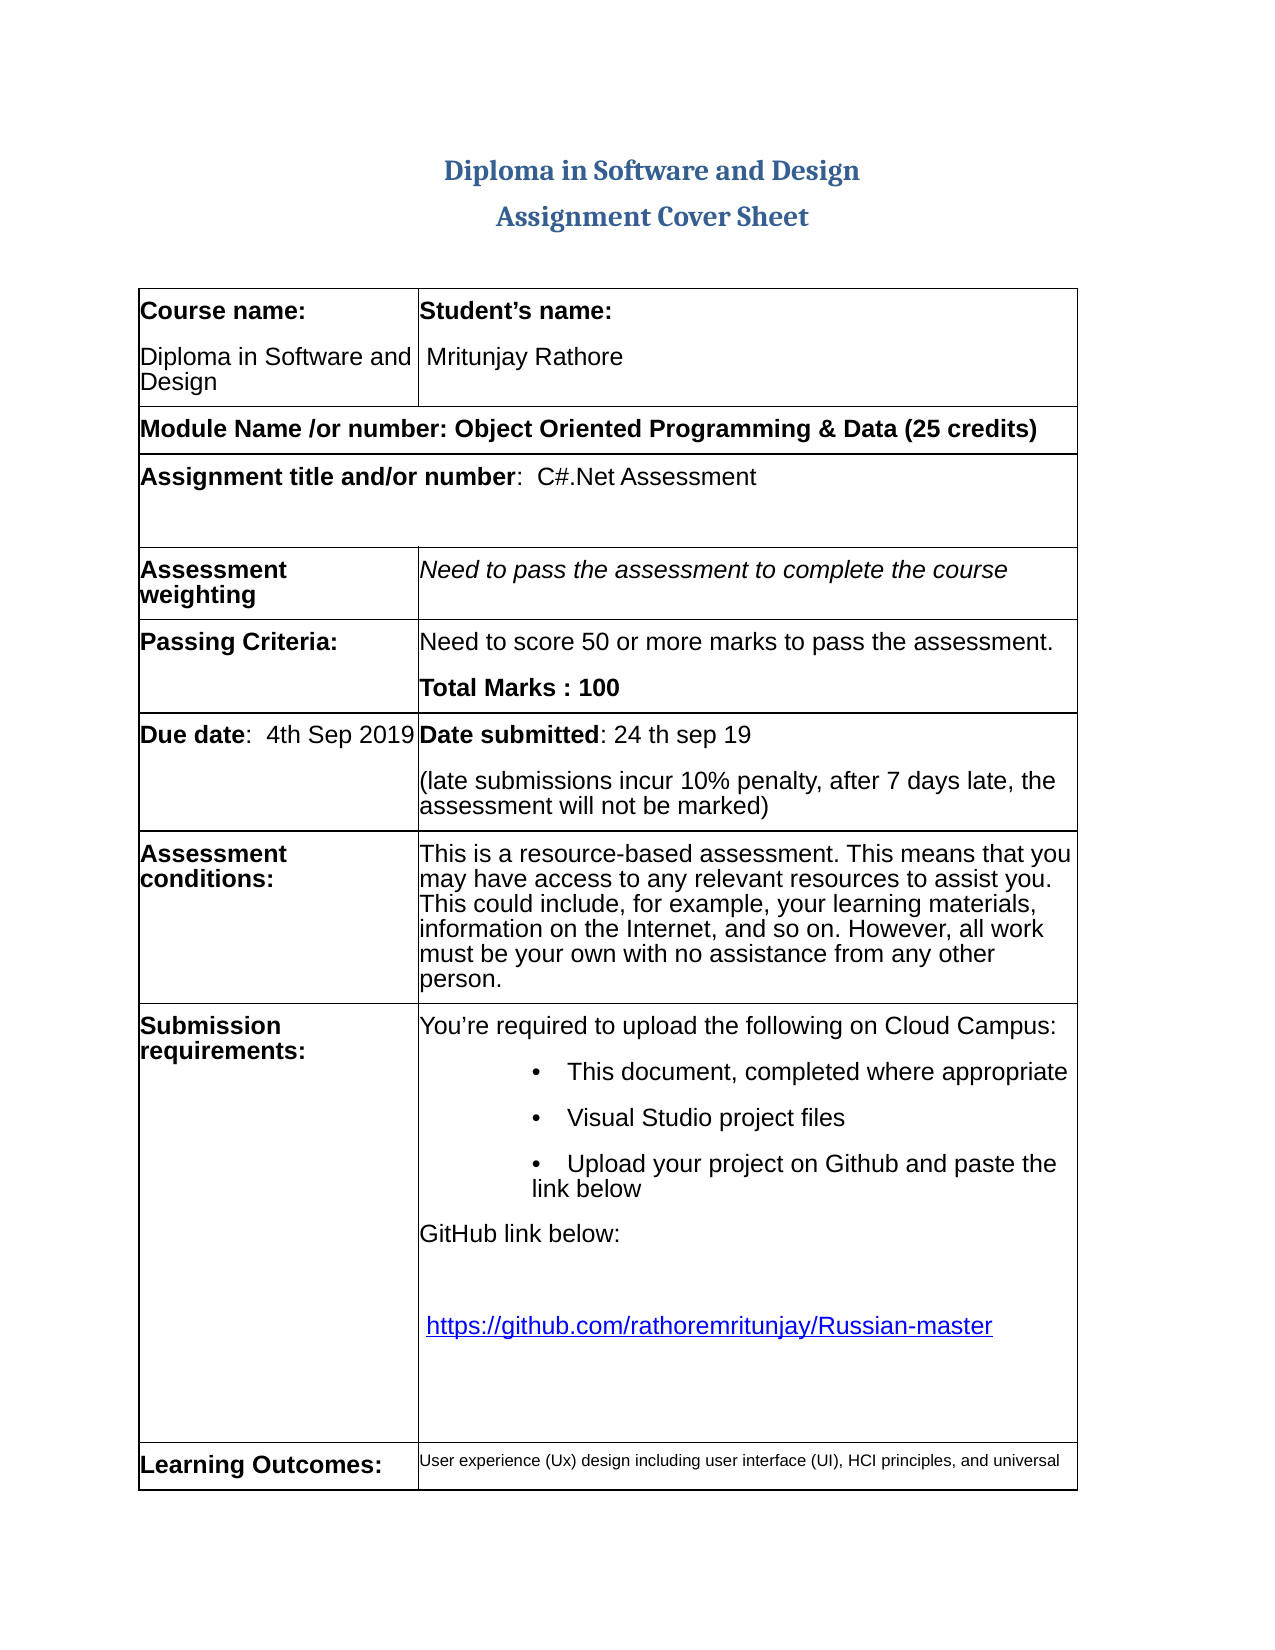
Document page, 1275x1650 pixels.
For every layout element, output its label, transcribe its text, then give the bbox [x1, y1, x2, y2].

table_cell You’re required to upload the following on Cloud Campus: This document, completed where appropriate Visual Studio project files Upload your project on Github and paste the link below GitHub link below: https://github.com/rathoremritunjay/Russian-master [419, 1004, 1077, 1442]
table_cell Assessment conditions: [140, 832, 418, 1003]
text Assignment Cover Sheet [186, 206, 1125, 231]
table_header Course name: Diploma in Software and Design [140, 289, 418, 406]
text Diploma in Software and Design [186, 160, 1125, 185]
table_cell Passing Criteria: [140, 620, 418, 712]
table_cell This is a resource-based assessment. This means that you may have access to any relevant resources to assist you. This could include, for example, your learning materials, information on the Internet, and so on. However, all work must be your own with no assistance from any other person. [419, 832, 1077, 1003]
table_cell Module Name /or number: Object Oriented Programming & Data (25 credits) [140, 407, 1077, 453]
table_cell Assessment weighting [140, 548, 418, 619]
table_cell Due date: 4th Sep 2019 [140, 714, 418, 830]
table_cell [419, 1443, 1077, 1489]
table_cell Assignment title and/or number: C#.Net Assessment [140, 455, 1077, 546]
table_cell Need to score 50 or more marks to pass the assessment. Total Marks : 100 [419, 620, 1077, 712]
table_header Student’s name: Mritunjay Rathore [419, 289, 1077, 406]
table_cell Learning Outcomes: [140, 1443, 418, 1489]
table_cell Submission requirements: [140, 1004, 418, 1442]
table_cell Date submitted: 24 th sep 19 (late submissions incur 10% penalty, after 7 days late, the assessment will not be marked) [419, 714, 1077, 830]
table_cell Need to pass the assessment to complete the course [419, 548, 1077, 619]
